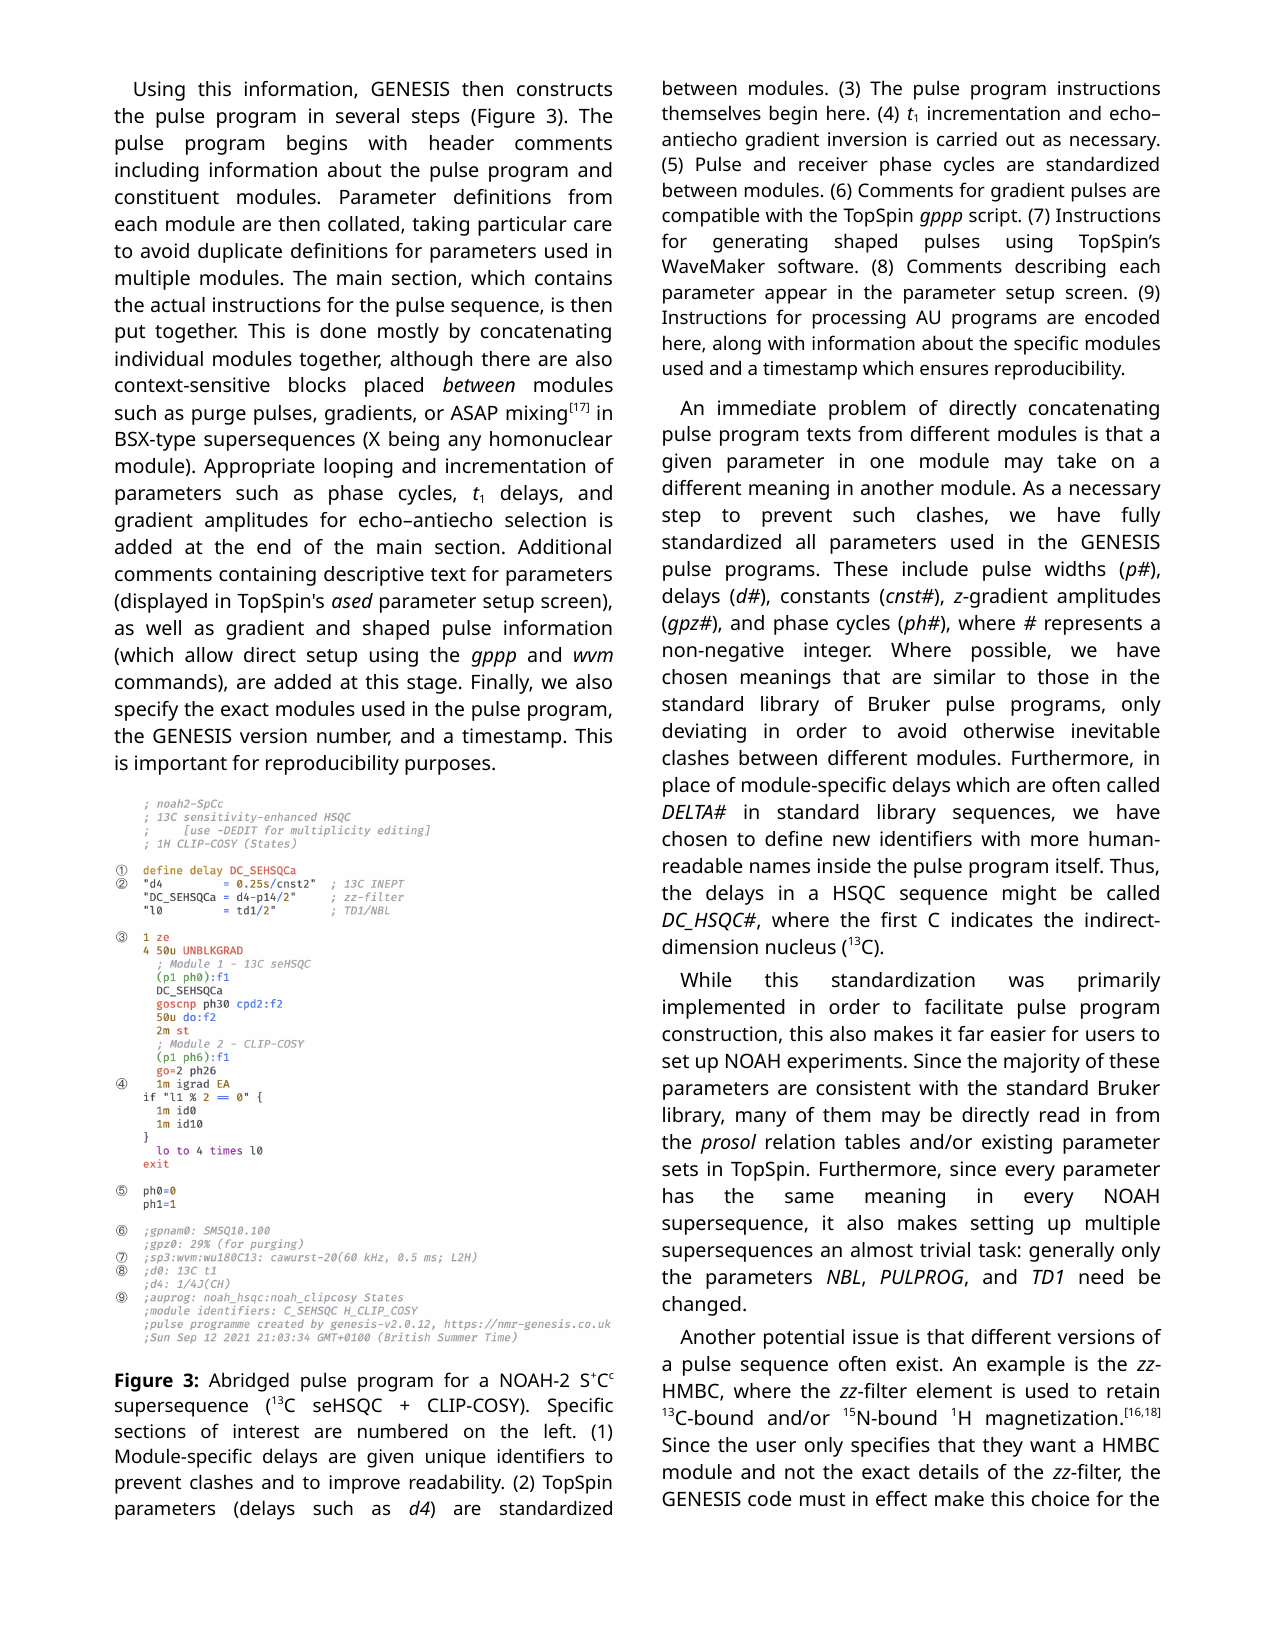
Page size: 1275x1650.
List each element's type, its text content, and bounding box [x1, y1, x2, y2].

text An immediate problem of directly concatenating pulse program texts from different modules is that a given parameter in one module may take on a different meaning in another module. As a necessary step to prevent such clashes, we have fully standardized all parameters used in the GENESIS pulse programs. These include pulse widths (p#), delays (d#), constants (cnst#), z-gradient amplitudes (gpz#), and phase cycles (ph#), where # represents a non‐negative integer. Where possible, we have chosen meanings that are similar to those in the standard library of Bruker pulse programs, only deviating in order to avoid otherwise inevitable clashes between different modules. Furthermore, in place of module‐specific delays which are often called DELTA# in standard library sequences, we have chosen to define new identifiers with more human‐readable names inside the pulse program itself. Thus, the delays in a HSQC sequence might be called DC_HSQC#, where the first C indicates the indirect‐dimension nucleus (13C). [661, 394, 1161, 960]
text Figure 3: Abridged pulse program for a NOAH‐2 S+Cc supersequence (13C seHSQC + CLIP‐COSY). Specific sections of interest are numbered on the left. (1) Module‐specific delays are given unique identifiers to prevent clashes and to improve readability. (2) TopSpin parameters (delays such as d4) are standardized between modules. (3) The pulse program instructions themselves begin here. (4) t1 incrementation and echo–antiecho gradient inversion is carried out as necessary. (5) Pulse and receiver phase cycles are standardized between modules. (6) Comments for gradient pulses are compatible with the TopSpin gppp script. (7) Instructions for generating shaped pulses using TopSpin’s WaveMaker software. (8) Comments describing each parameter appear in the parameter setup screen. (9) Instructions for processing AU programs are encoded here, along with information about the specific modules used and a timestamp which ensures reproducibility. [661, 75, 1161, 381]
text Figure 3: Abridged pulse program for a NOAH‐2 S+Cc supersequence (13C seHSQC + CLIP‐COSY). Specific sections of interest are numbered on the left. (1) Module‐specific delays are given unique identifiers to prevent clashes and to improve readability. (2) TopSpin parameters (delays such as d4) are standardized between modules. (3) The pulse program instructions themselves begin here. (4) t1 incrementation and echo–antiecho gradient inversion is carried out as necessary. (5) Pulse and receiver phase cycles are standardized between modules. (6) Comments for gradient pulses are compatible with the TopSpin gppp script. (7) Instructions for generating shaped pulses using TopSpin’s WaveMaker software. (8) Comments describing each parameter appear in the parameter setup screen. (9) Instructions for processing AU programs are encoded here, along with information about the specific modules used and a timestamp which ensures reproducibility. [114, 1367, 613, 1520]
picture [113, 797, 614, 1347]
text Using this information, GENESIS then constructs the pulse program in several steps (Figure 3). The pulse program begins with header comments including information about the pulse program and constituent modules. Parameter definitions from each module are then collated, taking particular care to avoid duplicate definitions for parameters used in multiple modules. The main section, which contains the actual instructions for the pulse sequence, is then put together. This is done mostly by concatenating individual modules together, although there are also context-sensitive blocks placed between modules such as purge pulses, gradients, or ASAP mixing[17] in BSX-type supersequences (X being any homonuclear module). Appropriate looping and incrementation of parameters such as phase cycles, t1 delays, and gradient amplitudes for echo–antiecho selection is added at the end of the main section. Additional comments containing descriptive text for parameters (displayed in TopSpin's ased parameter setup screen), as well as gradient and shaped pulse information (which allow direct setup using the gppp and wvm commands), are added at this stage. Finally, we also specify the exact modules used in the pulse program, the GENESIS version number, and a timestamp. This is important for reproducibility purposes. [114, 75, 613, 776]
text While this standardization was primarily implemented in order to facilitate pulse program construction, this also makes it far easier for users to set up NOAH experiments. Since the majority of these parameters are consistent with the standard Bruker library, many of them may be directly read in from the prosol relation tables and/or existing parameter sets in TopSpin. Furthermore, since every parameter has the same meaning in every NOAH supersequence, it also makes setting up multiple supersequences an almost trivial task: generally only the parameters NBL, PULPROG, and TD1 need be changed. [661, 967, 1161, 1317]
